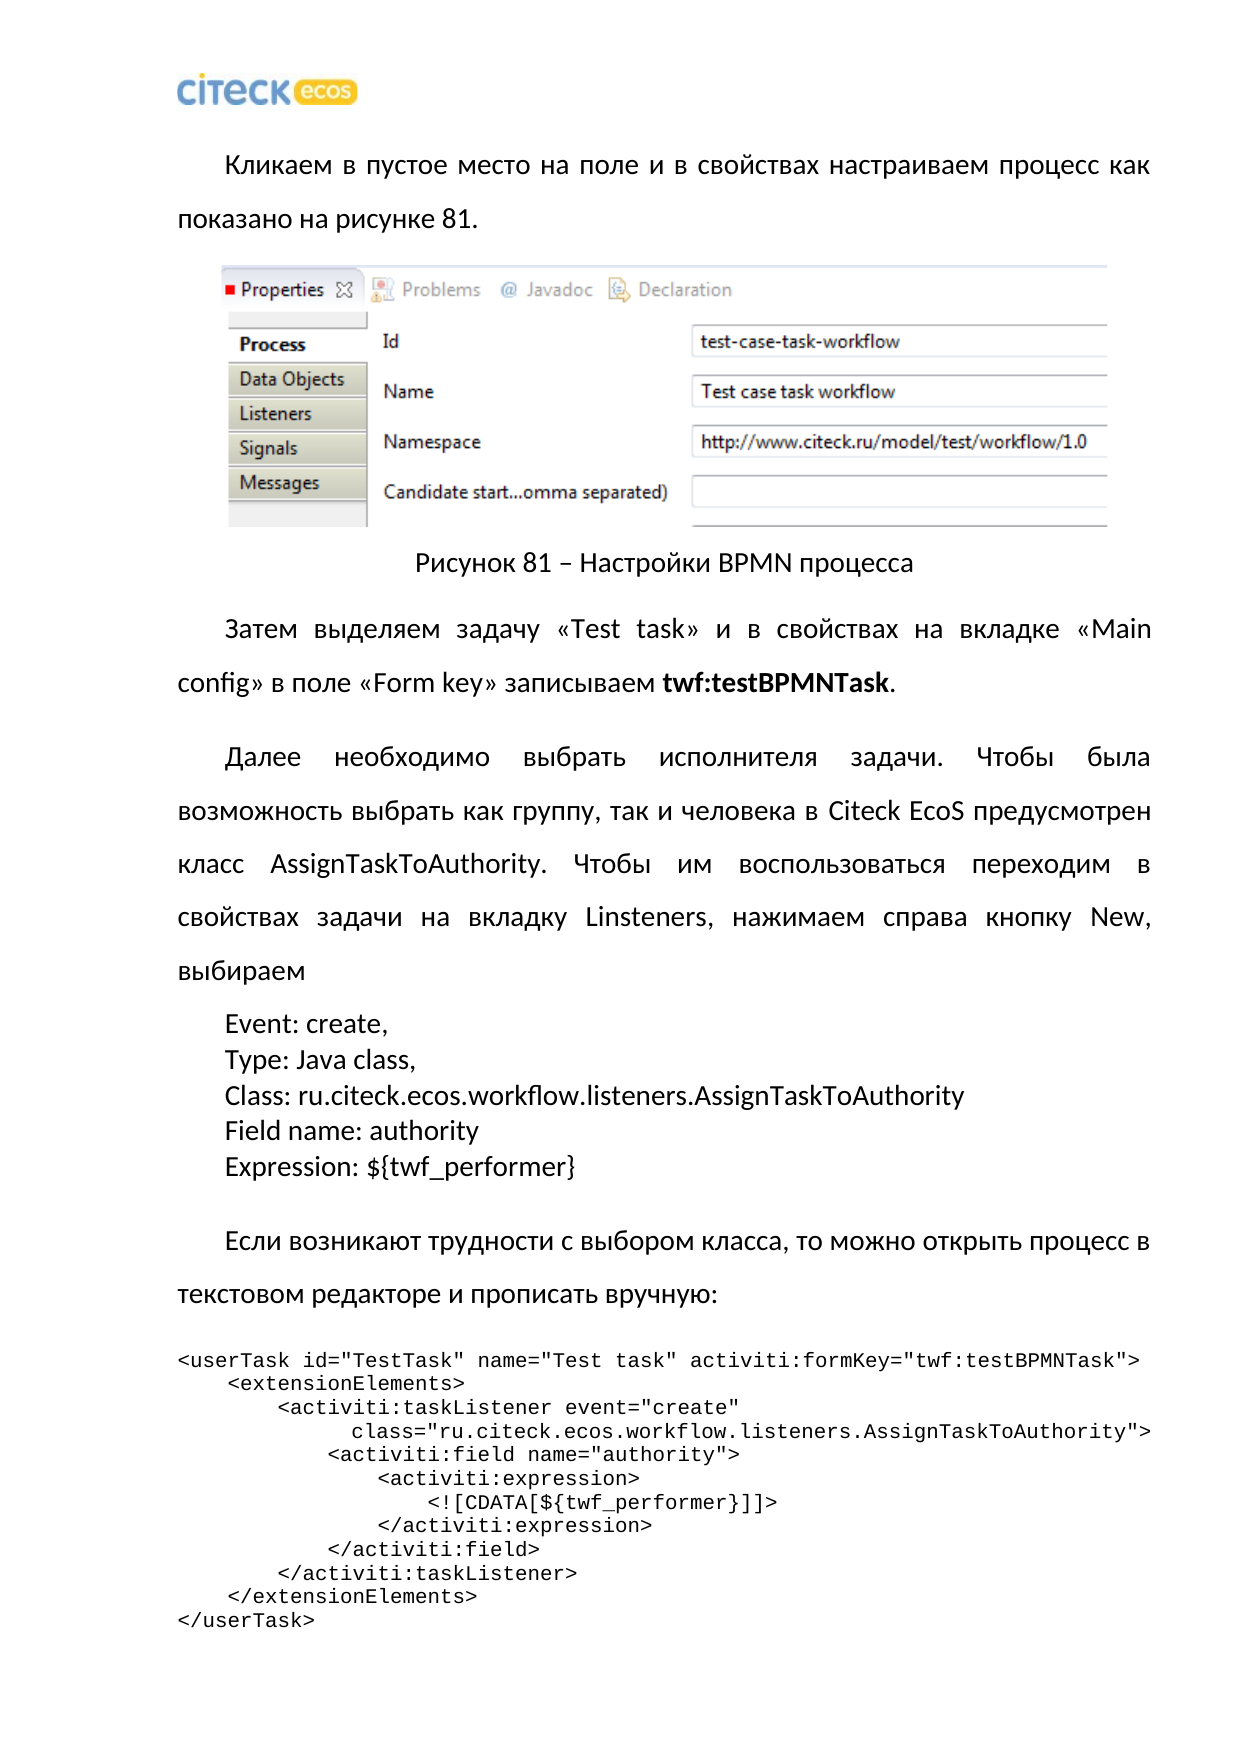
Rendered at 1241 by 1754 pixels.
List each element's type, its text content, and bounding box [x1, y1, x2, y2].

text <![CDATA[${twf_performer}]]> [177, 1492, 1152, 1515]
text </userTask> [177, 1610, 1152, 1633]
text </extensionElements> [177, 1586, 1152, 1610]
text Далее необходимо выбрать исполнителя задачи. Чтобы была возможность выбрать как группу, так и человека в Citeck EcoS предусмотрен класс AssignTaskToAuthority. Чтобы им воспользоваться переходим в свойствах задачи на вкладку Linsteners, нажимаем справа кнопку New, выбираем [177, 738, 1152, 987]
text <extensionElements> [177, 1373, 1152, 1397]
text Рисунок 81 – Настройки BPMN процесса [177, 544, 1152, 580]
text class="ru.citeck.ecos.workflow.listeners.AssignTaskToAuthority"> [177, 1421, 1152, 1444]
text Type: Java class, [177, 1041, 1152, 1077]
text Если возникают трудности с выбором класса, то можно открыть процесс в текстовом редакторе и прописать вручную: [177, 1222, 1152, 1311]
text <userTask id="TestTask" name="Test task" activiti:formKey="twf:testBPMNTask"> [177, 1350, 1152, 1373]
text <activiti:field name="authority"> [177, 1444, 1152, 1468]
picture [221, 265, 1108, 527]
text </activiti:expression> [177, 1515, 1152, 1539]
text Затем выделяем задачу «Test task» и в свойствах на вкладке «Main config» в поле «Form key» записываем twf:testBPMNTask. [177, 610, 1152, 699]
picture [177, 73, 358, 105]
text <activiti:taskListener event="create" [177, 1397, 1152, 1421]
text Class: ru.citeck.ecos.workflow.listeners.AssignTaskToAuthority [177, 1077, 1152, 1112]
text Кликаем в пустое место на поле и в свойствах настраиваем процесс как показано на рисунке 81. [177, 146, 1152, 235]
text </activiti:taskListener> [177, 1563, 1152, 1586]
text Event: create, [177, 1005, 1152, 1041]
text </activiti:field> [177, 1539, 1152, 1563]
text Expression: ${twf_performer} [177, 1148, 1152, 1183]
text Field name: authority [177, 1112, 1152, 1148]
text <activiti:expression> [177, 1468, 1152, 1492]
